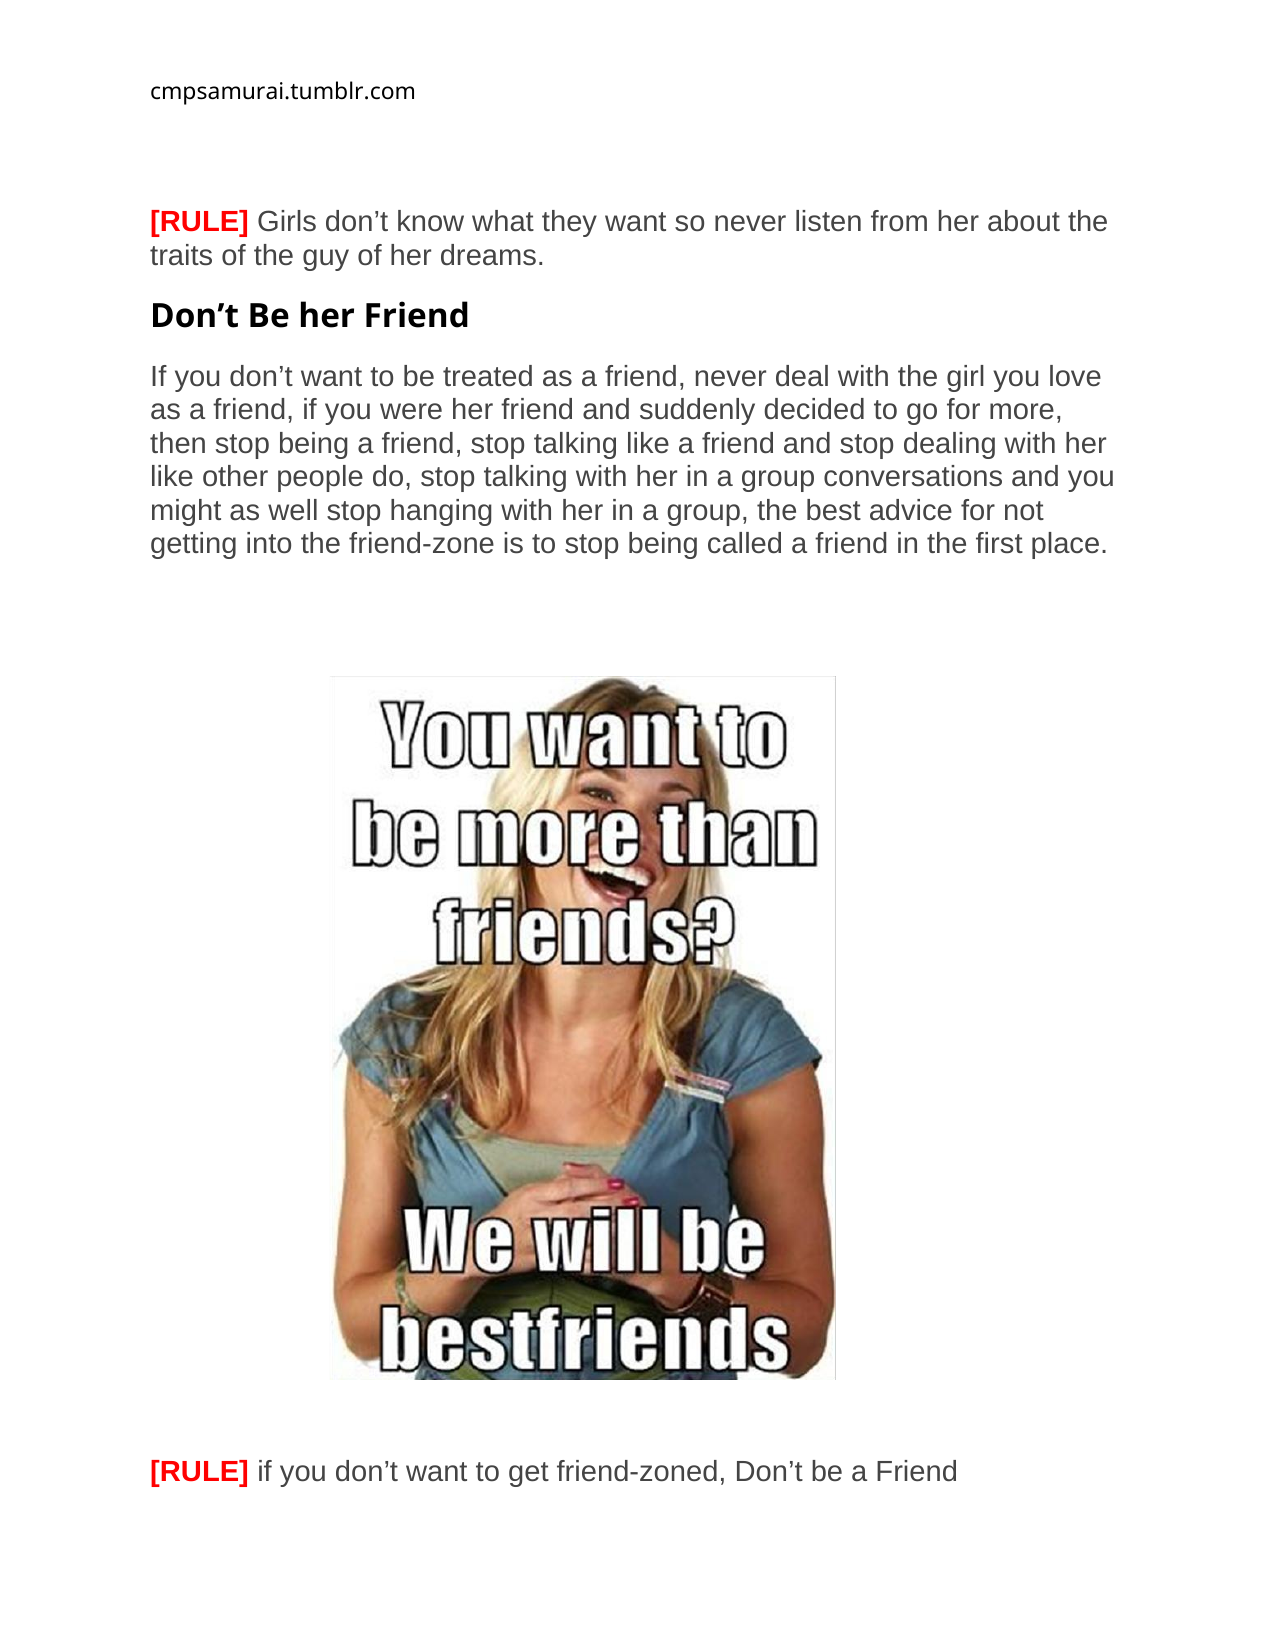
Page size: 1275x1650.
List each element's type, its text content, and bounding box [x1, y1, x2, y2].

text [RULE] if you don’t want to get friend-zoned, Don’t be a Friend [150, 1454, 1125, 1488]
picture [329, 676, 836, 1380]
text Don’t Be her Friend [150, 292, 1125, 338]
text If you don’t want to be treated as a friend, never deal with the girl you love as a friend, if you were her friend and suddenly decided to go for more, then stop being a friend, stop talking like a friend and stop dealing with her like other people do, stop talking with her in a group conversations and you might as well stop hanging with her in a group, the best advice for not getting into the friend-zone is to stop being called a friend in the first place. [150, 358, 1125, 560]
text [RULE] Girls don’t know what they want so never listen from her about the traits of the guy of her dreams. [150, 204, 1125, 271]
